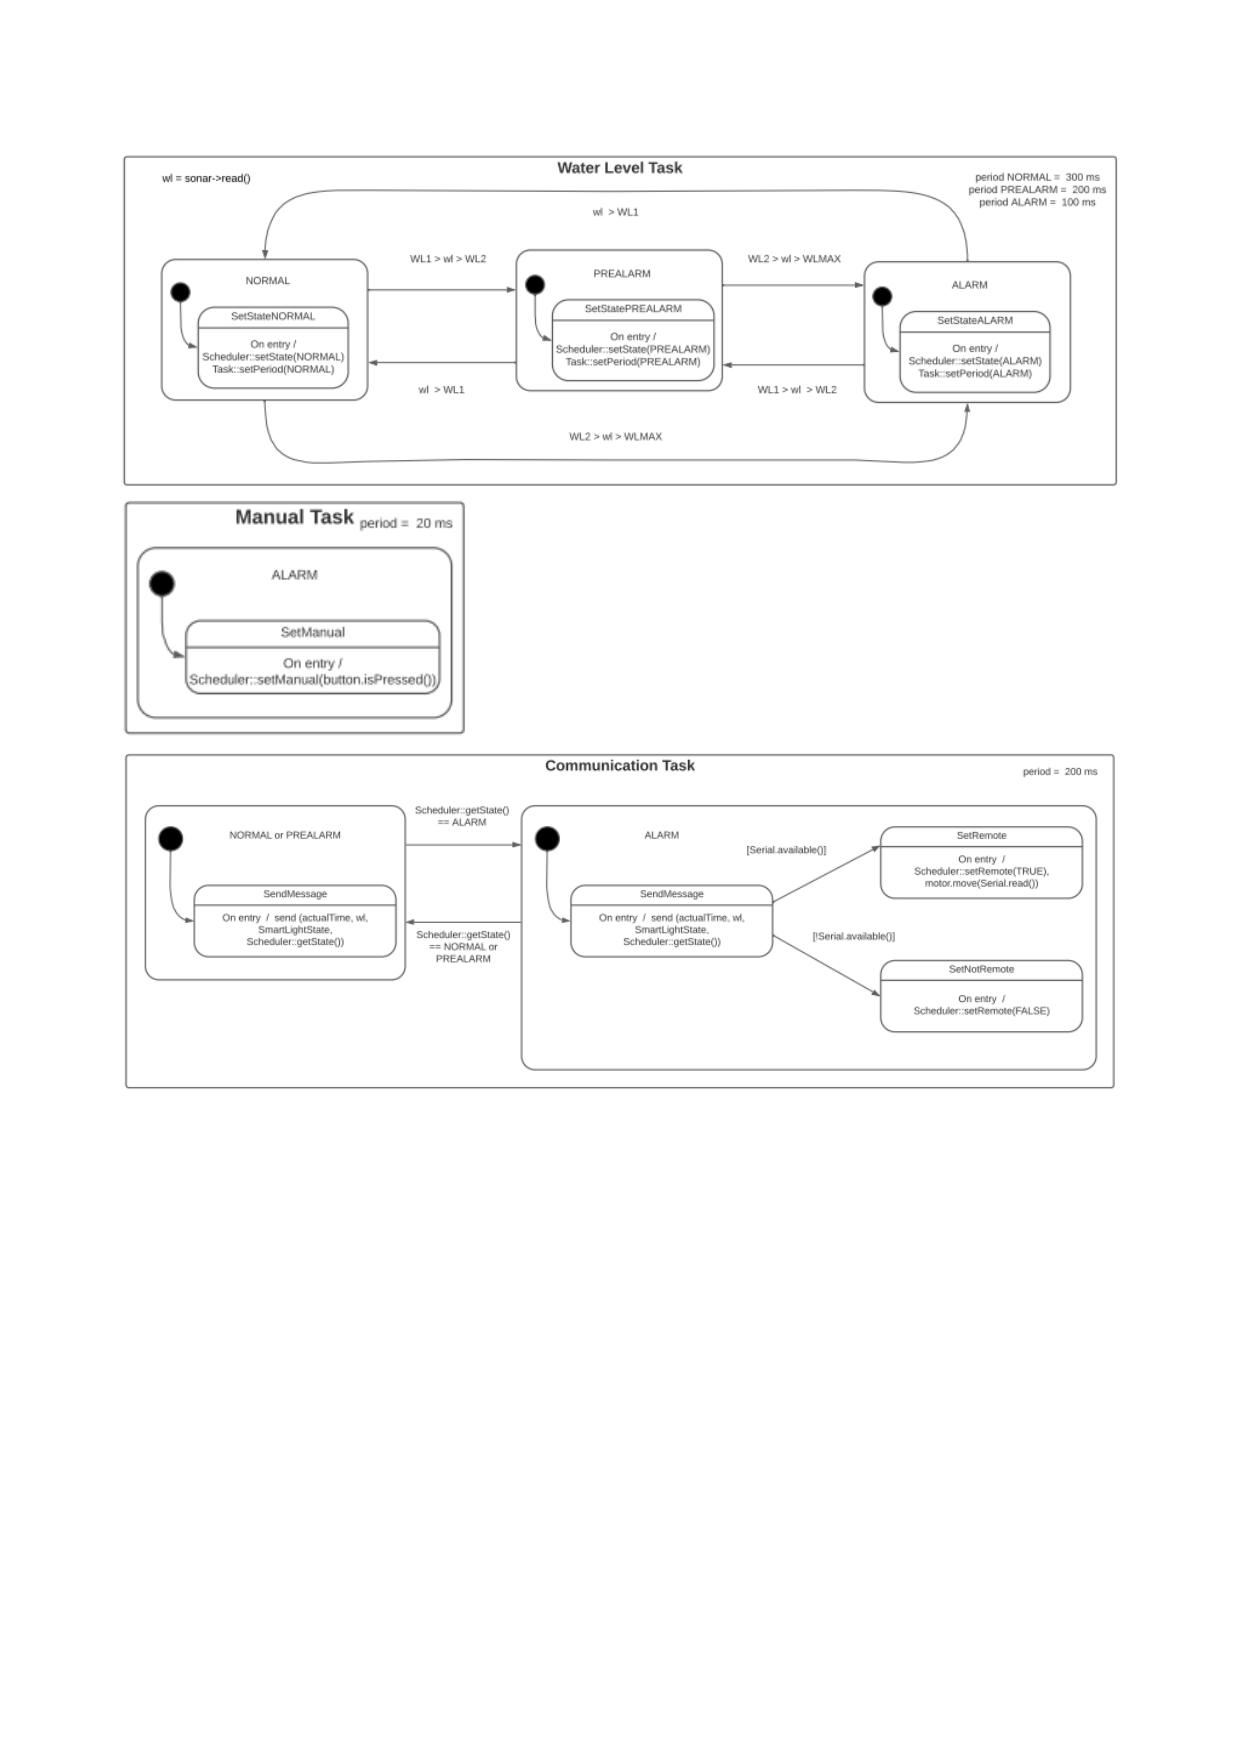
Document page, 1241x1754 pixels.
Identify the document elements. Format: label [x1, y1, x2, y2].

picture [118, 147, 1123, 1100]
